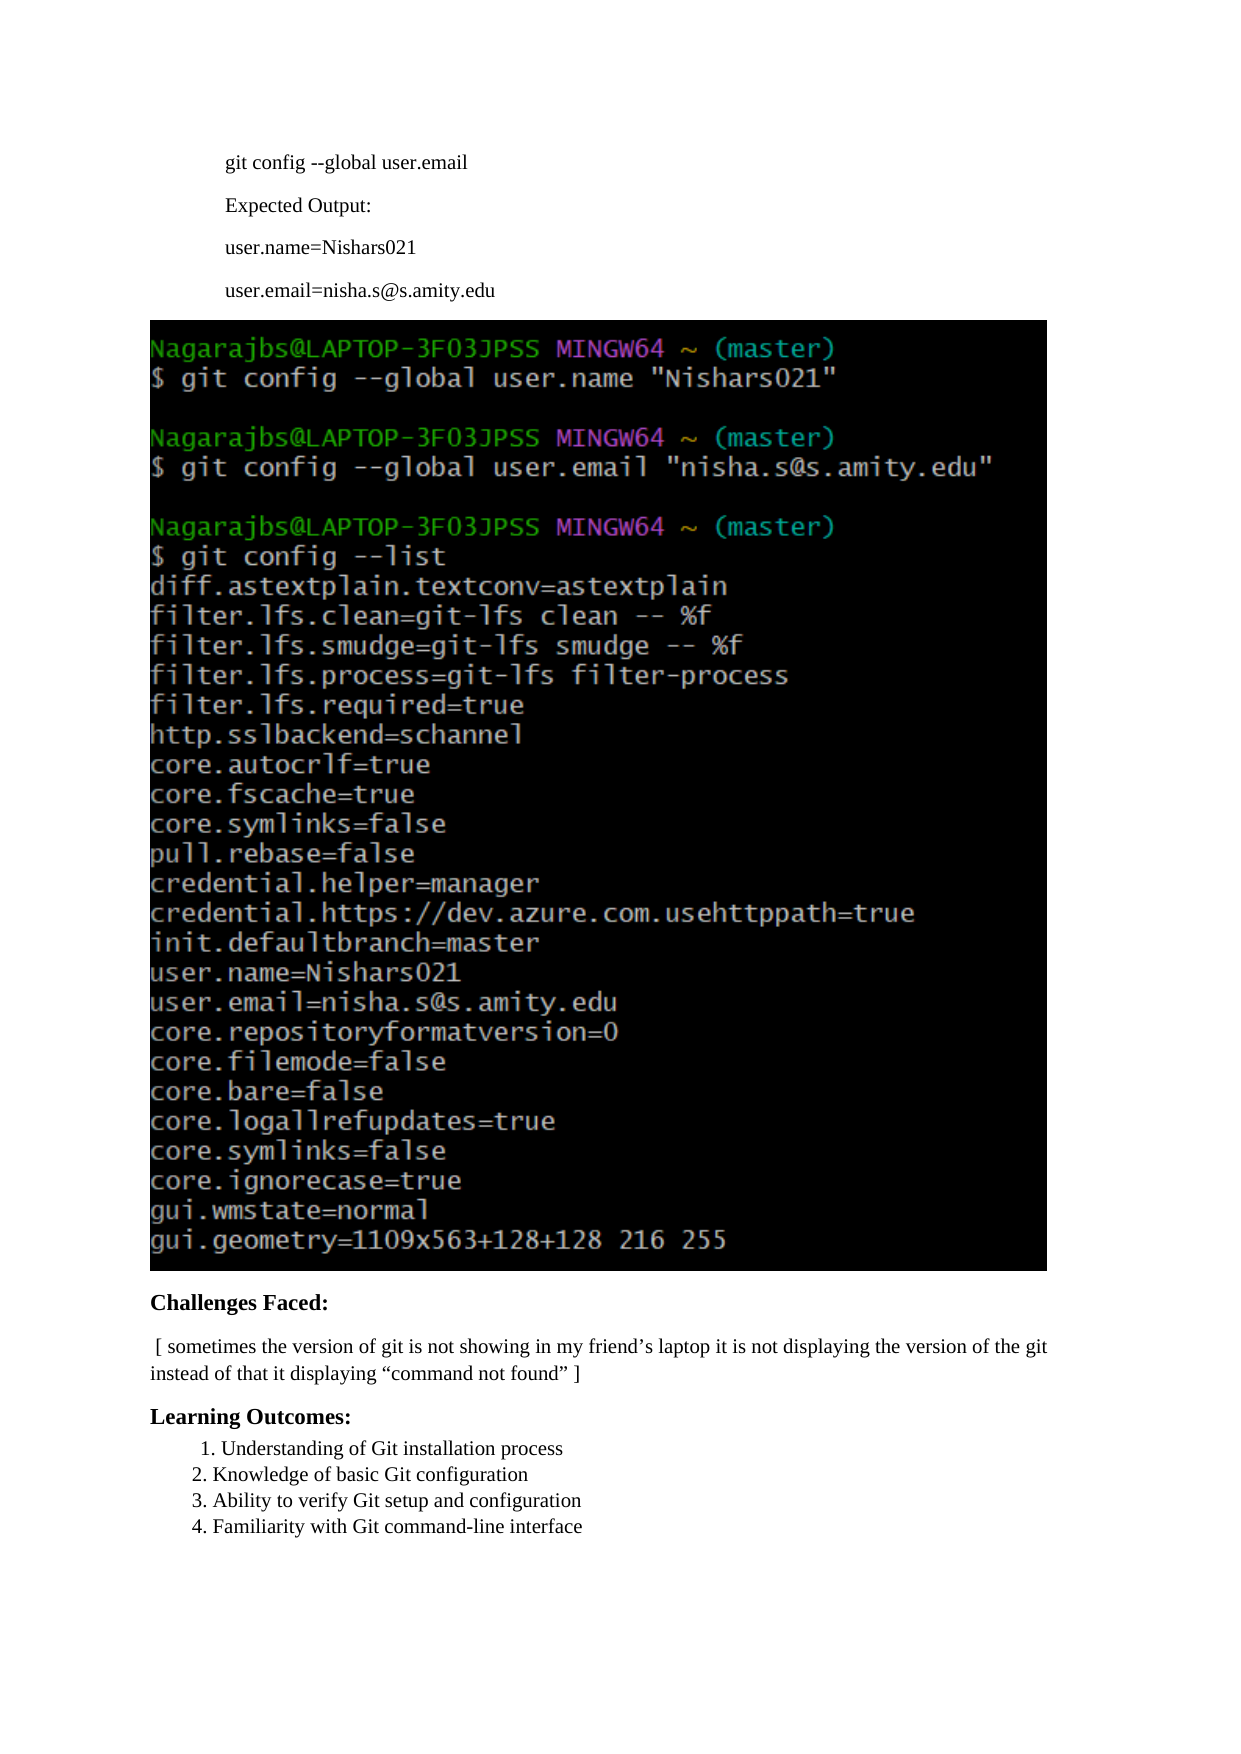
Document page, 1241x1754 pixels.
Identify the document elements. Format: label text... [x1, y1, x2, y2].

text user.name=Nishars021 [150, 235, 1090, 259]
text Challenges Faced: [150, 1289, 1090, 1316]
text user.email=nisha.s@s.amity.edu [150, 278, 1090, 302]
text [ sometimes the version of git is not showing in my friend’s laptop it is not displaying the version of the git instead of that it displaying “command not found” ] [150, 1334, 1090, 1384]
text Expected Output: [150, 193, 1090, 217]
picture [150, 320, 1047, 1271]
text git config --global user.email [150, 150, 1090, 174]
text Learning Outcomes: 1. Understanding of Git installation process 2. Knowledge of basic Git configuration 3. Ability to verify Git setup and configuration 4. Familiarity with Git command-line interface [150, 1403, 1090, 1538]
